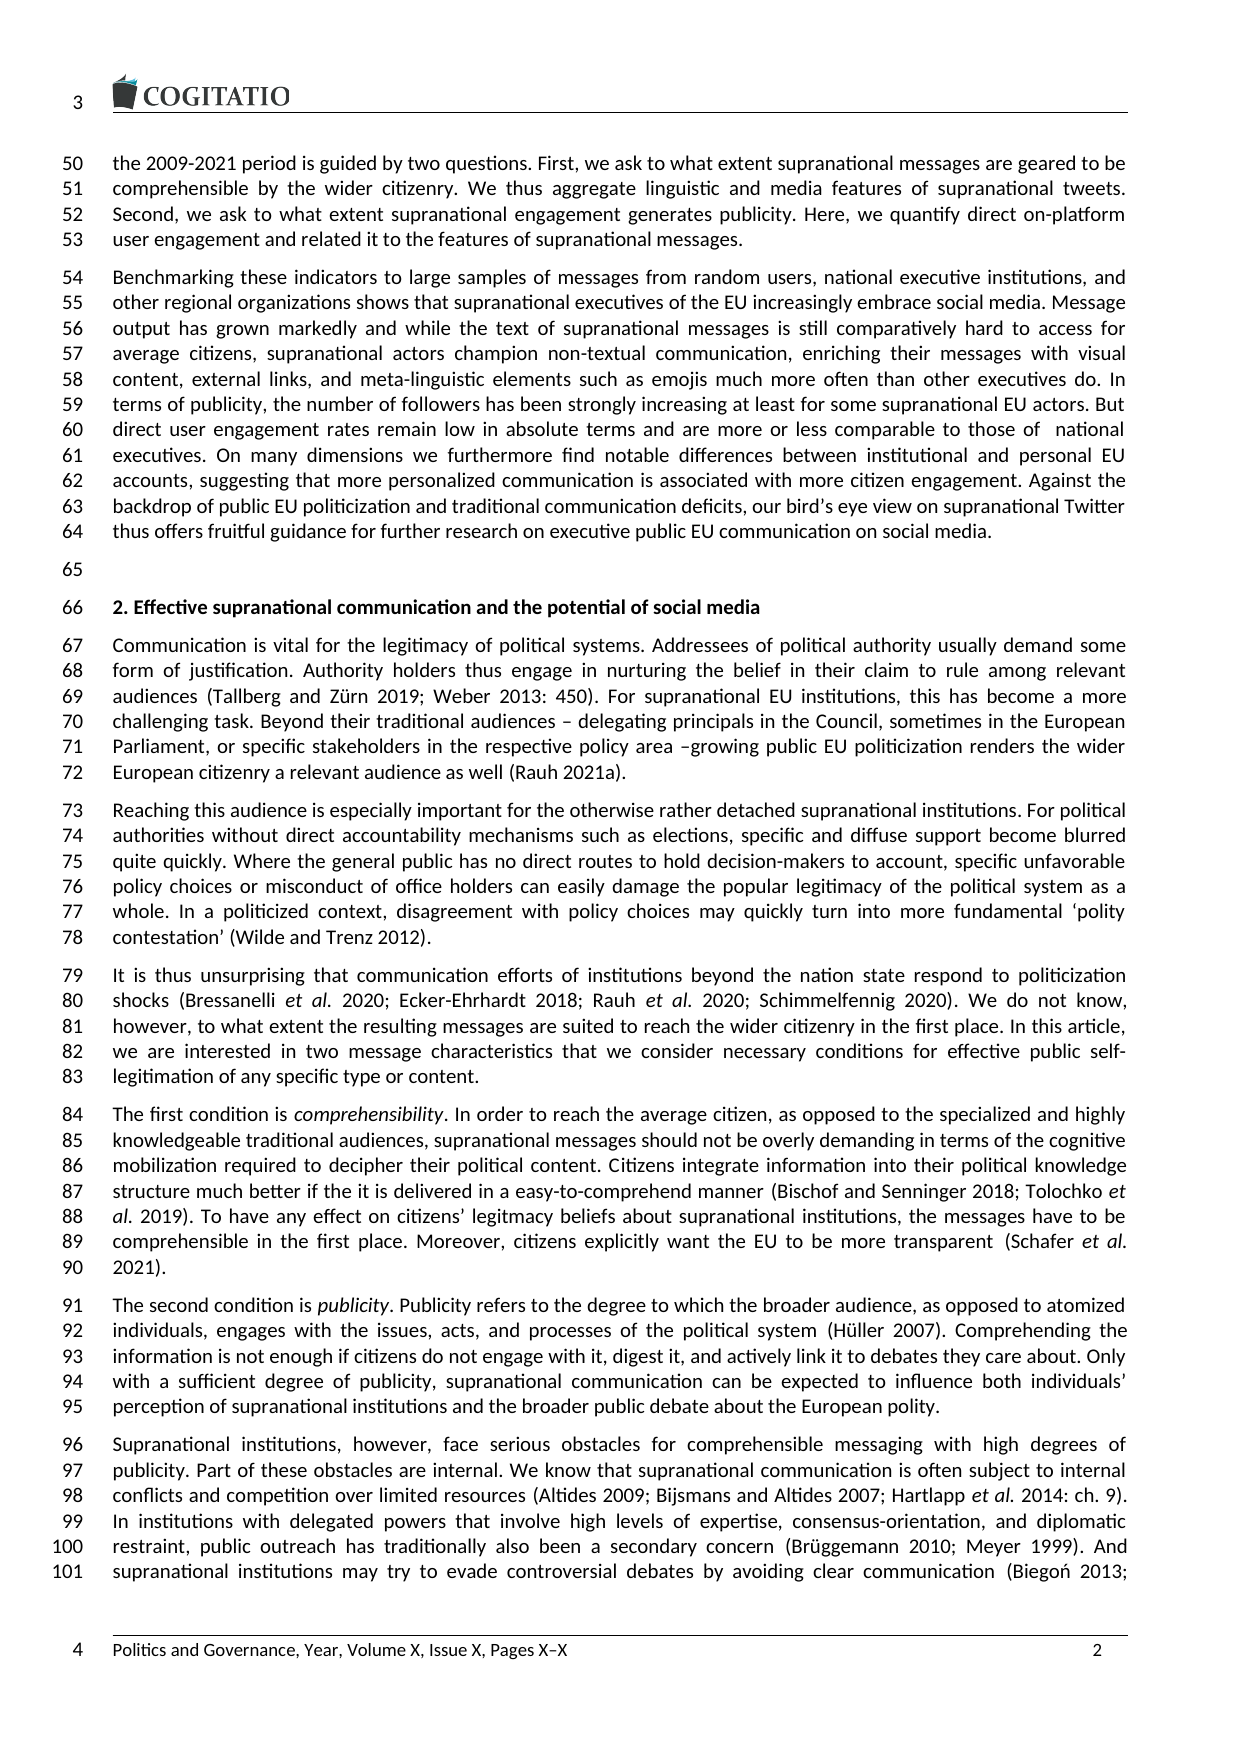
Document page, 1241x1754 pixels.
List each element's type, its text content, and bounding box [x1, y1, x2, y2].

text The first condition is comprehensibility. In order to reach the average citizen, as opposed to the specialized and highly knowledgeable traditional audiences, supranational messages should not be overly demanding in terms of the cognitive mobilization required to decipher their political content. Citizens integrate information into their political knowledge structure much better if the it is delivered in a easy-to-comprehend manner (Bischof and Senninger 2018; Tolochko et al. 2019). To have any effect on citizens’ legitmacy beliefs about supranational institutions, the messages have to be comprehensible in the first place. Moreover, citizens explicitly want the EU to be more transparent (Schafer et al. 2021). [112, 1102, 1128, 1279]
text Benchmarking these indicators to large samples of messages from random users, national executive institutions, and other regional organizations shows that supranational executives of the EU increasingly embrace social media. Message output has grown markedly and while the text of supranational messages is still comparatively hard to access for average citizens, supranational actors champion non-textual communication, enriching their messages with visual content, external links, and meta-linguistic elements such as emojis much more often than other executives do. In terms of publicity, the number of followers has been strongly increasing at least for some supranational EU actors. But direct user engagement rates remain low in absolute terms and are more or less comparable to those of national executives. On many dimensions we furthermore find notable differences between institutional and personal EU accounts, suggesting that more personalized communication is associated with more citizen engagement. Against the backdrop of public EU politicization and traditional communication deficits, our bird’s eye view on supranational Twitter thus offers fruitful guidance for further research on executive public EU communication on social media. [112, 264, 1128, 544]
text Reaching this audience is especially important for the otherwise rather detached supranational institutions. For political authorities without direct accountability mechanisms such as elections, specific and diffuse support become blurred quite quickly. Where the general public has no direct routes to hold decision-makers to account, specific unfavorable policy choices or misconduct of office holders can easily damage the popular legitimacy of the political system as a whole. In a politicized context, disagreement with policy choices may quickly turn into more fundamental ‘polity contestation’ (Wilde and Trenz 2012). [112, 797, 1128, 949]
text 2. Effective supranational communication and the potential of social media [112, 594, 1128, 619]
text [112, 150, 1128, 252]
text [112, 1432, 1128, 1584]
text Communication is vital for the legitimacy of political systems. Addressees of political authority usually demand some form of justification. Authority holders thus engage in nurturing the belief in their claim to rule among relevant audiences (Tallberg and Zürn 2019; Weber 2013: 450). For supranational EU institutions, this has become a more challenging task. Beyond their traditional audiences – delegating principals in the Council, sometimes in the European Parliament, or specific stakeholders in the respective policy area –growing public EU politicization renders the wider European citizenry a relevant audience as well (Rauh 2021a). [112, 632, 1128, 784]
picture [112, 73, 289, 110]
text The second condition is publicity. Publicity refers to the degree to which the broader audience, as opposed to atomized individuals, engages with the issues, acts, and processes of the political system (Hüller 2007). Comprehending the information is not enough if citizens do not engage with it, digest it, and actively link it to debates they care about. Only with a sufficient degree of publicity, supranational communication can be expected to influence both individuals’ perception of supranational institutions and the broader public debate about the European polity. [112, 1292, 1128, 1419]
text It is thus unsurprising that communication efforts of institutions beyond the nation state respond to politicization shocks (Bressanelli et al. 2020; Ecker-Ehrhardt 2018; Rauh et al. 2020; Schimmelfennig 2020). We do not know, however, to what extent the resulting messages are suited to reach the wider citizenry in the first place. In this article, we are interested in two message characteristics that we consider necessary conditions for effective public self-legitimation of any specific type or content. [112, 962, 1128, 1089]
